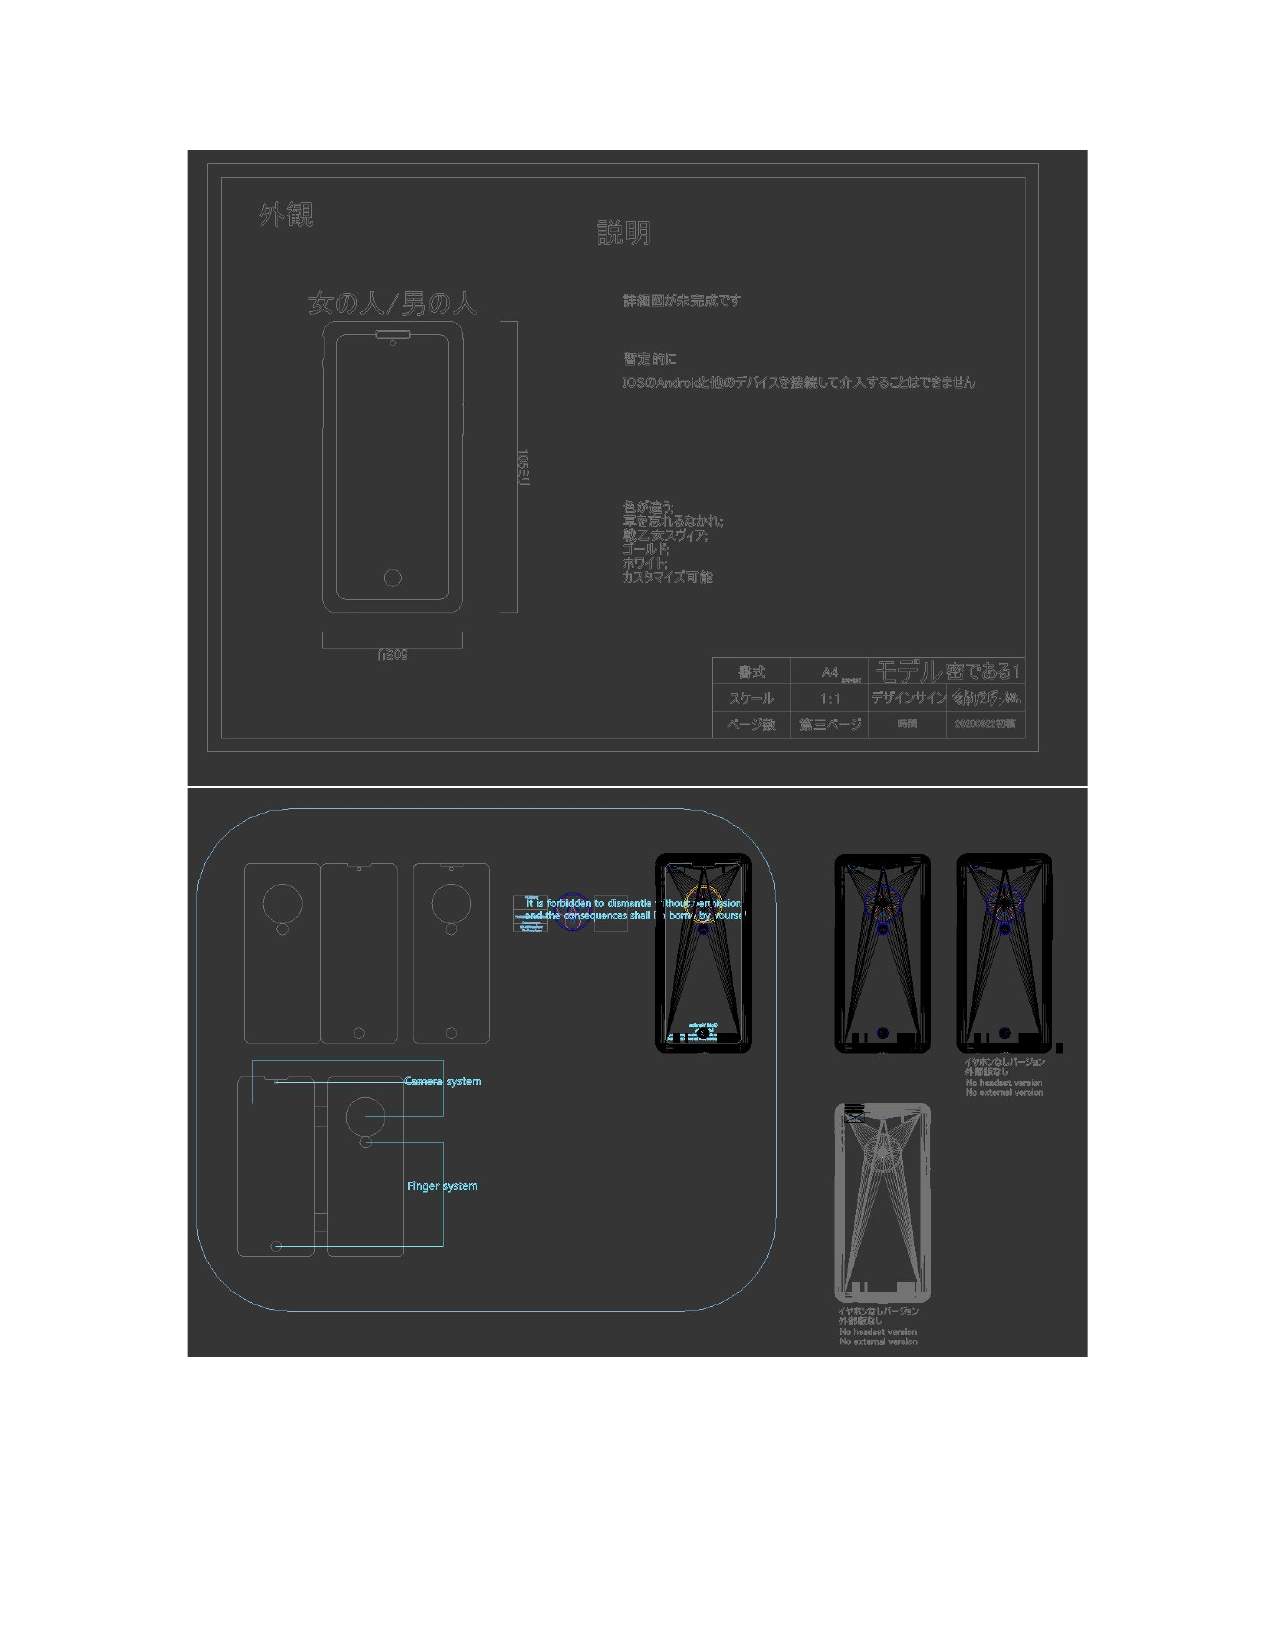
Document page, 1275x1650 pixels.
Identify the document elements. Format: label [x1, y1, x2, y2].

picture [187, 788, 1088, 1357]
picture [187, 150, 1088, 786]
